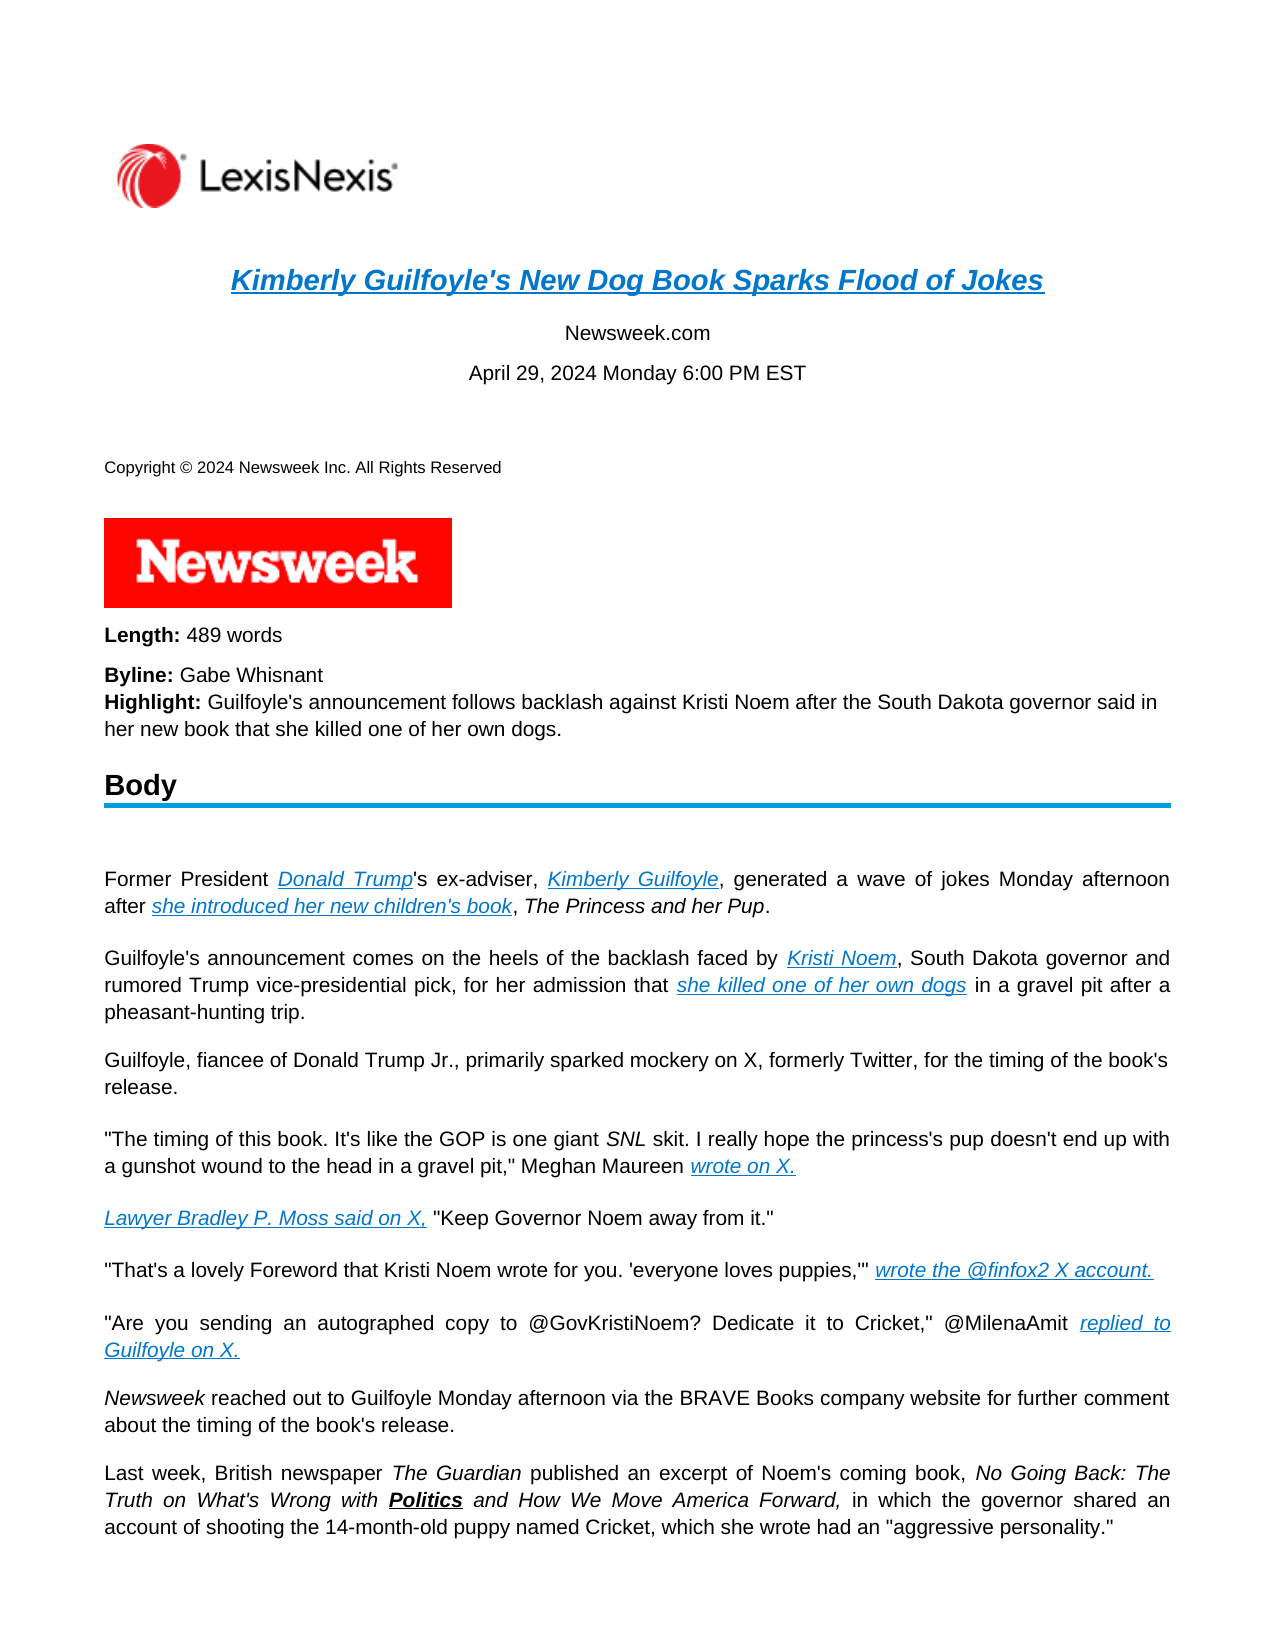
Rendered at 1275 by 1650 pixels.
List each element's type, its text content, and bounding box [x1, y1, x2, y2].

text "The timing of this book. It's like the GOP is one giant SNL skit. I really hope the princess's pup doesn't end up with a gunshot wound to the head in a gravel pit," Meghan Maureen wrote on X. [104, 1124, 1171, 1178]
picture [104, 518, 452, 608]
text Newsweek.com [104, 318, 1171, 345]
text Copyright © 2024 Newsweek Inc. All Rights Reserved [104, 426, 1171, 477]
text Last week, British newspaper The Guardian published an excerpt of Noem's coming book, No Going Back: The Truth on What's Wrong with Politics and How We Move America Forward, in which the governor shared an account of shooting the 14-month-old puppy named Cricket, which she wrote had an "aggressive personality." [104, 1457, 1171, 1538]
subtitle Kimberly Guilfoyle's New Dog Book Sparks Flood of Jokes [104, 261, 1171, 297]
text April 29, 2024 Monday 6:00 PM EST [104, 357, 1171, 384]
text Body [104, 766, 1171, 801]
text Guilfoyle's announcement comes on the heels of the backlash faced by Kristi Noem, South Dakota governor and rumored Trump vice-presidential pick, for her admission that she killed one of her own dogs in a gravel pit after a pheasant-hunting trip. [104, 943, 1171, 1024]
text "Are you sending an autographed copy to @GovKristiNoem? Dedicate it to Cricket," @MilenaAmit replied to Guilfoyle on X. [104, 1307, 1171, 1361]
text "That's a lovely Foreword that Kristi Noem wrote for you. 'everyone loves puppies,'" wrote the @finfox2 X account. [104, 1255, 1171, 1282]
text Highlight: Guilfoyle's announcement follows backlash against Kristi Noem after the South Dakota governor said in her new book that she killed one of her own dogs. [104, 687, 1171, 741]
picture [104, 144, 412, 208]
text Lawyer Bradley P. Moss said on X, "Keep Governor Noem away from it." [104, 1203, 1171, 1230]
text Byline: Gabe Whisnant [104, 660, 1171, 687]
text Guilfoyle, fiancee of Donald Trump Jr., primarily sparked mockery on X, formerly Twitter, for the timing of the book's release. [104, 1045, 1171, 1099]
text Former President Donald Trump's ex-adviser, Kimberly Guilfoyle, generated a wave of jokes Monday afternoon after she introduced her new children's book, The Princess and her Pup. [104, 863, 1171, 918]
text Length: 489 words [104, 620, 1171, 647]
text Newsweek reached out to Guilfoyle Monday afternoon via the BRAVE Books company website for further comment about the timing of the book's release. [104, 1382, 1171, 1436]
